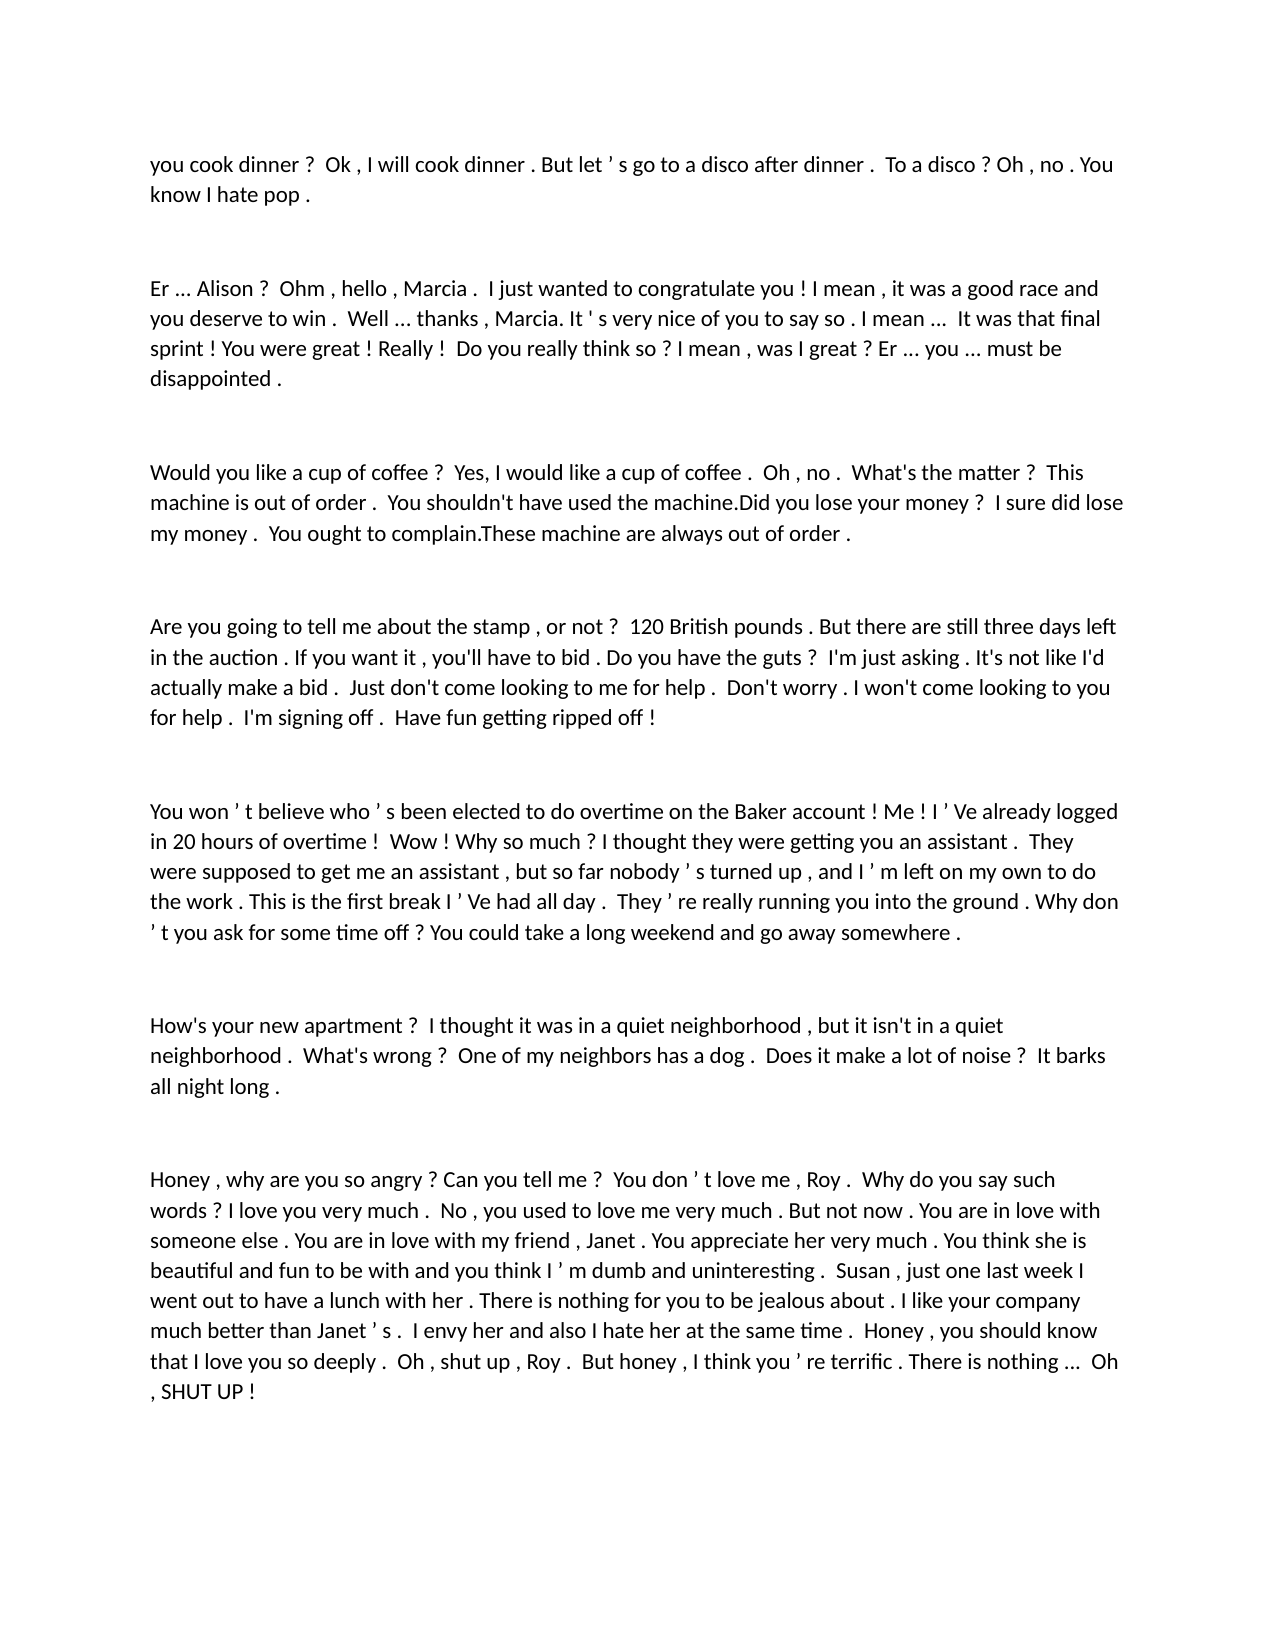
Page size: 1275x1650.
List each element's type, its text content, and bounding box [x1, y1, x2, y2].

text Honey , why are you so angry ? Can you tell me ? You don ’ t love me , Roy . Why do you say such words ? I love you very much . No , you used to love me very much . But not now . You are in love with someone else . You are in love with my friend , Janet . You appreciate her very much . You think she is beautiful and fun to be with and you think I ’ m dumb and uninteresting . Susan , just one last week I went out to have a lunch with her . There is nothing for you to be jealous about . I like your company much better than Janet ’ s . I envy her and also I hate her at the same time . Honey , you should know that I love you so deeply . Oh , shut up , Roy . But honey , I think you ’ re terrific . There is nothing ... Oh , SHUT UP ! [150, 1166, 1125, 1405]
text Would you like a cup of coffee ? Yes, I would like a cup of coffee . Oh , no . What's the matter ? This machine is out of order . You shouldn't have used the machine.Did you lose your money ? I sure did lose my money . You ought to complain.These machine are always out of order . [150, 458, 1125, 547]
text You won ’ t believe who ’ s been elected to do overtime on the Baker account ! Me ! I ’ Ve already logged in 20 hours of overtime ! Wow ! Why so much ? I thought they were getting you an assistant . They were supposed to get me an assistant , but so far nobody ’ s turned up , and I ’ m left on my own to do the work . This is the first break I ’ Ve had all day . They ’ re really running you into the ground . Why don ’ t you ask for some time off ? You could take a long weekend and go away somewhere . [150, 797, 1125, 946]
text How's your new apartment ? I thought it was in a quiet neighborhood , but it isn't in a quiet neighborhood . What's wrong ? One of my neighbors has a dog . Does it make a lot of noise ? It barks all night long . [150, 1011, 1125, 1100]
text Are you going to tell me about the stamp , or not ? 120 British pounds . But there are still three days left in the auction . If you want it , you'll have to bid . Do you have the guts ? I'm just asking . It's not like I'd actually make a bid . Just don't come looking to me for help . Don't worry . I won't come looking to you for help . I'm signing off . Have fun getting ripped off ! [150, 612, 1125, 731]
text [150, 150, 1125, 208]
text Er ... Alison ? Ohm , hello , Marcia . I just wanted to congratulate you ! I mean , it was a good race and you deserve to win . Well ... thanks , Marcia. It ' s very nice of you to say so . I mean ... It was that final sprint ! You were great ! Really ! Do you really think so ? I mean , was I great ? Er ... you ... must be disappointed . [150, 274, 1125, 393]
